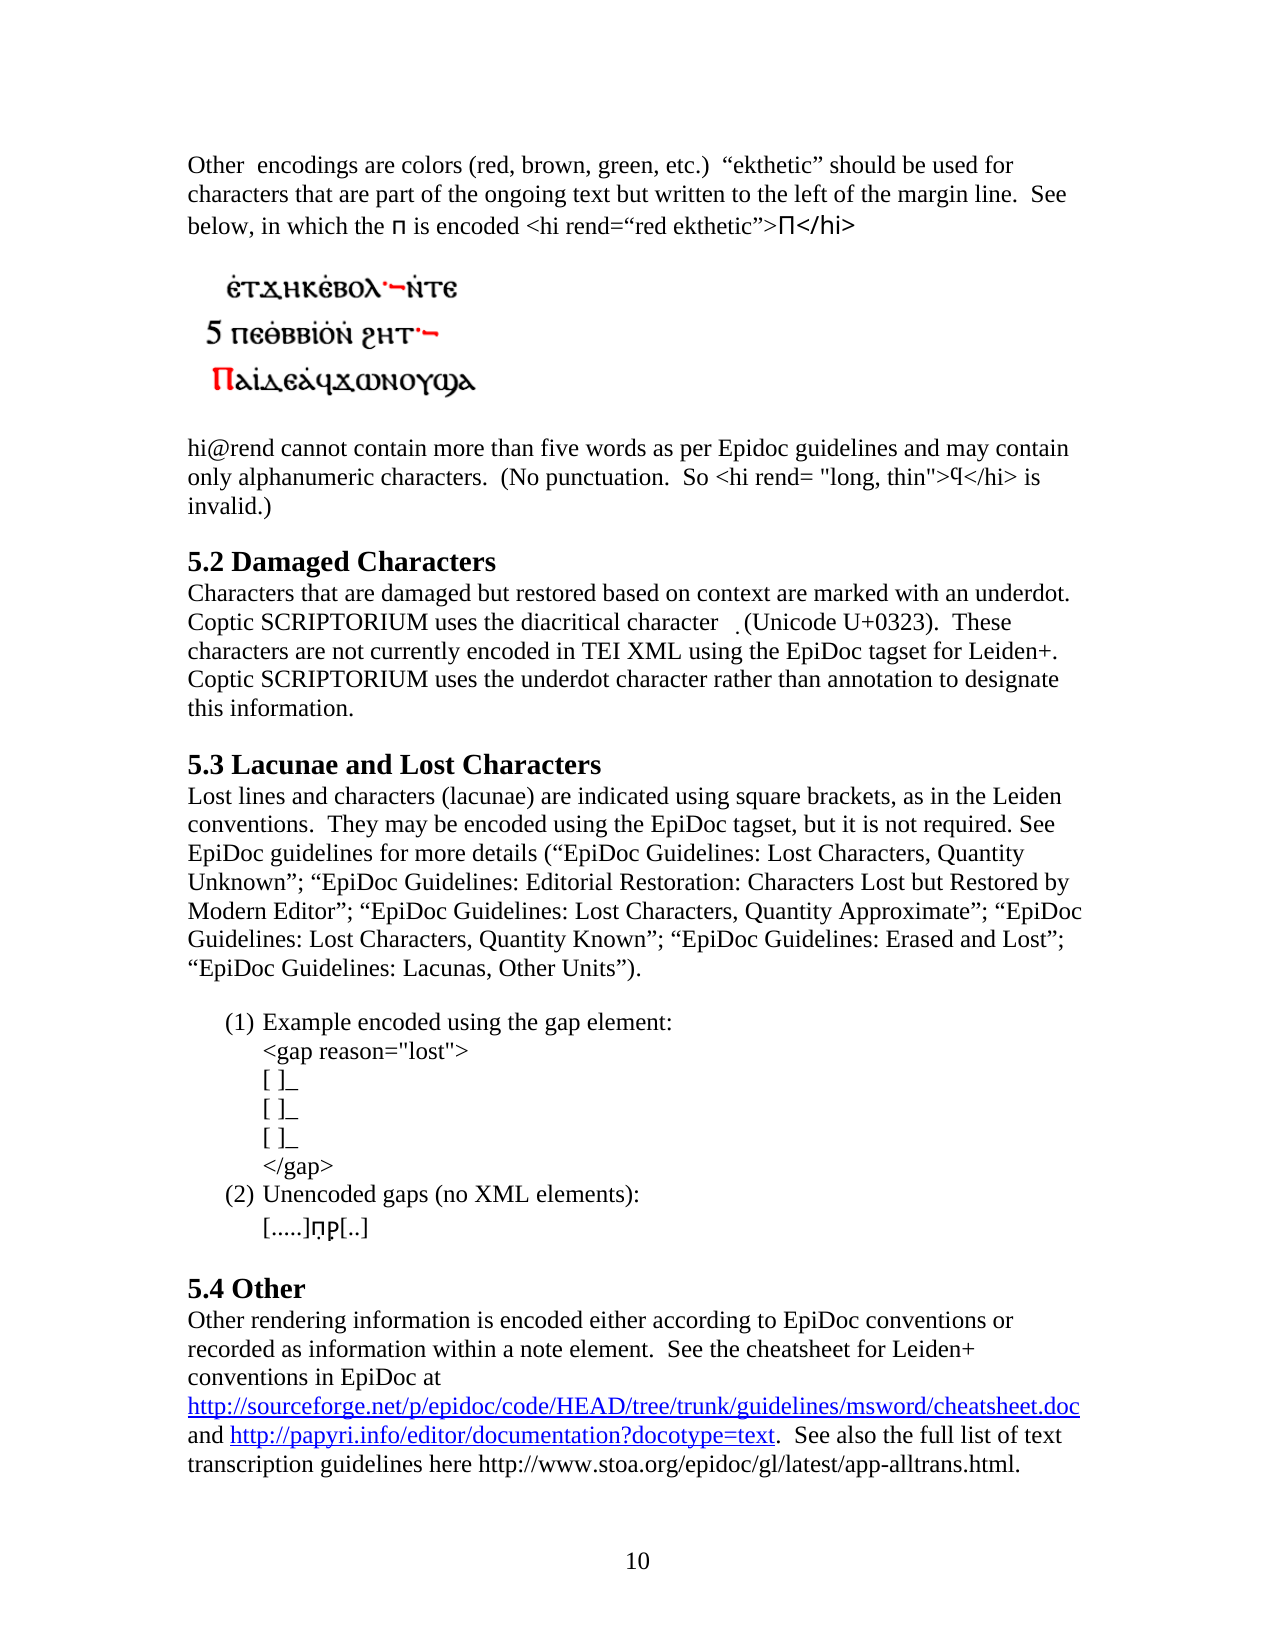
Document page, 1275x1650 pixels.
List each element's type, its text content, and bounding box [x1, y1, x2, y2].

subtitle 5.3 Lacunae and Lost Characters [187, 747, 1087, 781]
subtitle 5.2 Damaged Characters [187, 544, 1087, 578]
text Lost lines and characters (lacunae) are indicated using square brackets, as in the Leiden conventions. They may be encoded using the EpiDoc tagset, but it is not required. See EpiDoc guidelines for more details (“EpiDoc Guidelines: Lost Characters, Quantity Unknown”; “EpiDoc Guidelines: Editorial Restoration: Characters Lost but Restored by Modern Editor”; “EpiDoc Guidelines: Lost Characters, Quantity Approximate”; “EpiDoc Guidelines: Lost Characters, Quantity Known”; “EpiDoc Guidelines: Erased and Lost”; “EpiDoc Guidelines: Lacunas, Other Units”). [187, 781, 1087, 982]
text Characters that are damaged but restored based on context are marked with an underdot. Coptic SCRIPTORIUM uses the diacritical character ̣ (Unicode U+0323). These characters are not currently encoded in TEI XML using the EpiDoc tagset for Leiden+. Coptic SCRIPTORIUM uses the underdot character rather than annotation to designate this information. [187, 578, 1087, 722]
text Other encodings are colors (red, brown, green, etc.) “ekthetic” should be used for characters that are part of the ongoing text but written to the left of the margin line. See below, in which the ⲡ is encoded <hi rend=“red ekthetic”>Ⲡ</hi> [187, 150, 1087, 242]
list Unencoded gaps (no XML elements): [.....]ⲡ̣ⲣ̣[..] [225, 1179, 1087, 1242]
text [ ]_ [262, 1064, 1087, 1093]
text [ ]_ [262, 1093, 1087, 1122]
picture [193, 266, 511, 409]
text [ ]_ [262, 1122, 1087, 1151]
list Example encoded using the gap element: <gap reason="lost"> [225, 1007, 1087, 1064]
subtitle 5.4 Other [187, 1271, 1087, 1305]
text hi@rend cannot contain more than five words as per Epidoc guidelines and may contain only alphanumeric characters. (No punctuation. So <hi rend= "long, thin">ϥ</hi> is invalid.) [187, 433, 1087, 519]
text Other rendering information is encoded either according to EpiDoc conventions or recorded as information within a note element. See the cheatsheet for Leiden+ conventions in EpiDoc at http://sourceforge.net/p/epidoc/code/HEAD/tree/trunk/guidelines/msword/cheatsheet.doc and http://papyri.info/editor/documentation?docotype=text. See also the full list of text transcription guidelines here http://www.stoa.org/epidoc/gl/latest/app-alltrans.html. [187, 1305, 1087, 1477]
text </gap> [262, 1151, 1087, 1179]
